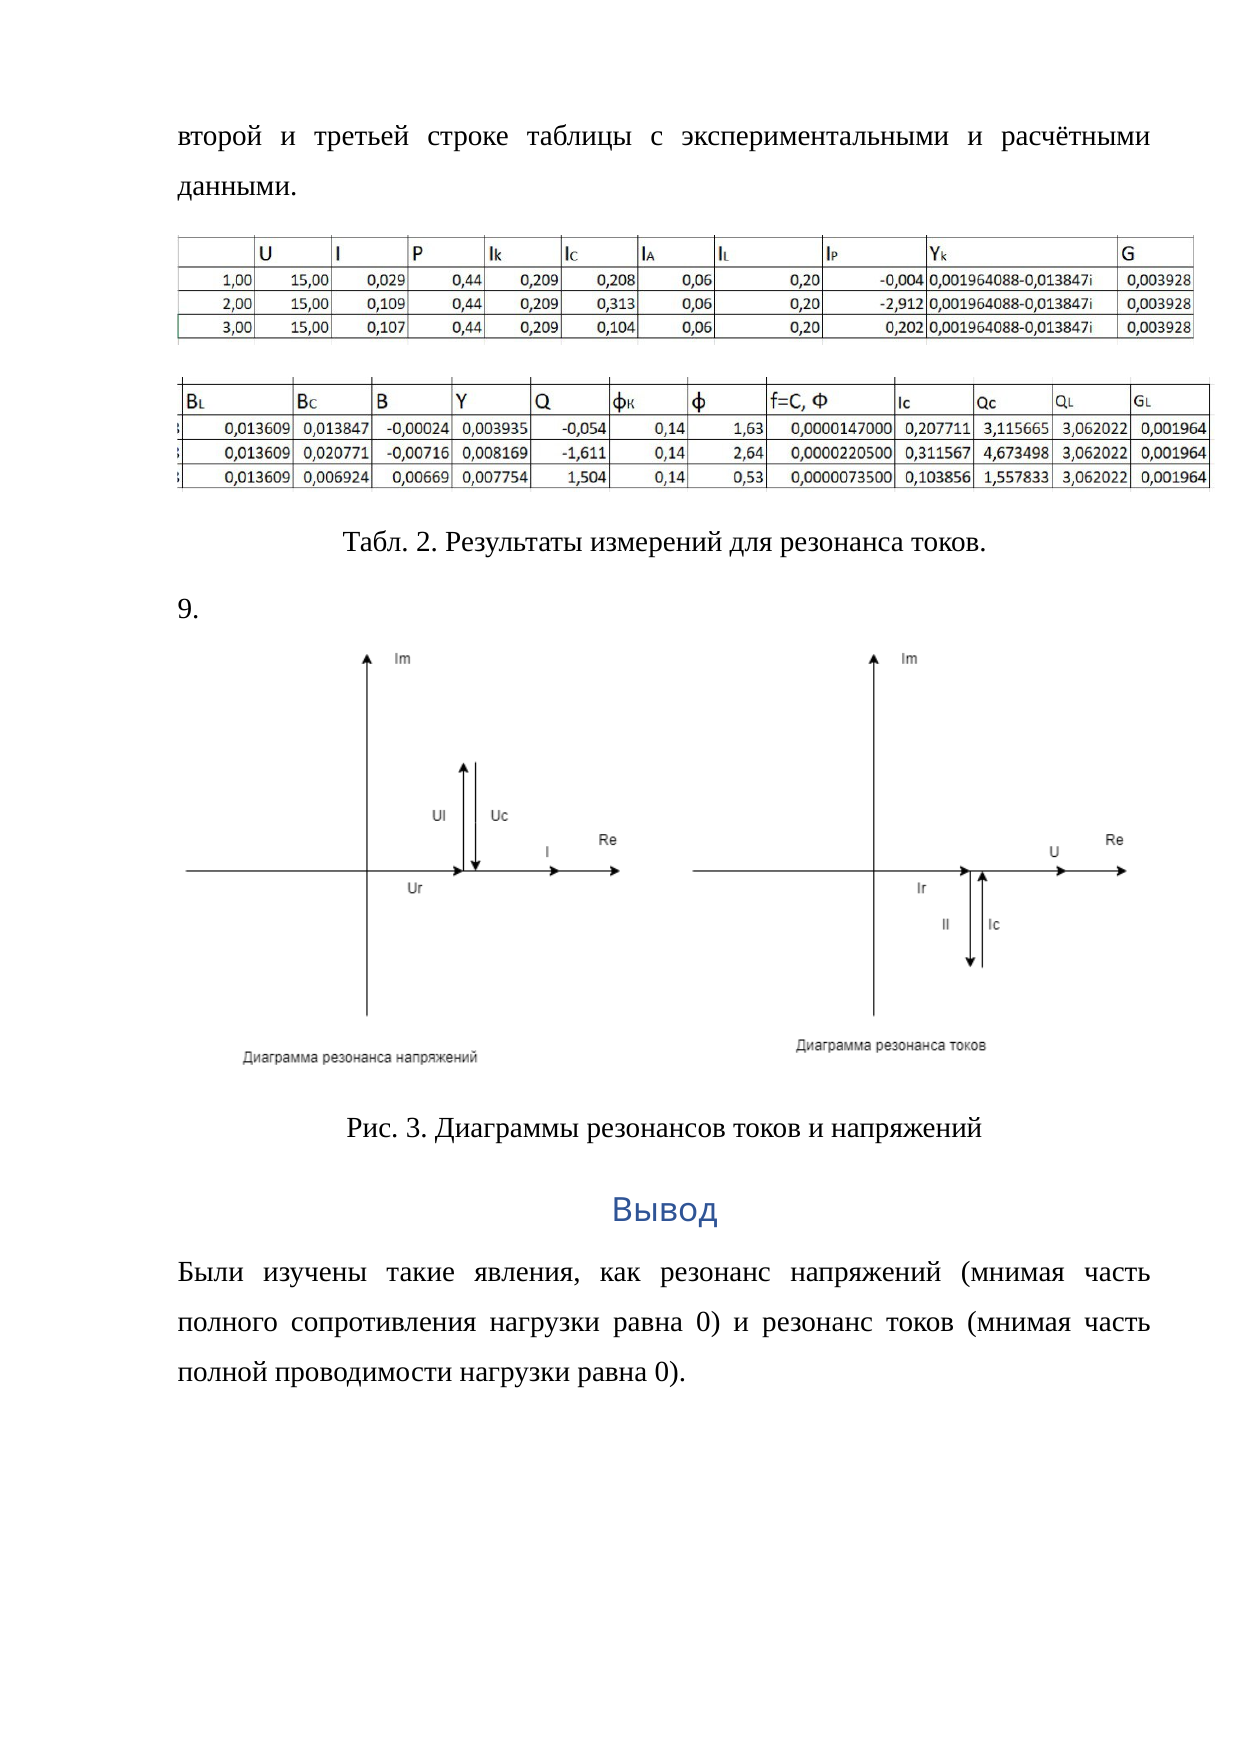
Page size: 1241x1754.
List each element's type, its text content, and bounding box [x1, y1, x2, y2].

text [177, 118, 1152, 202]
text Были изучены такие явления, как резонанс напряжений (мнимая часть полного сопротивления нагрузки равна 0) и резонанс токов (мнимая часть полной проводимости нагрузки равна 0). [177, 1254, 1152, 1388]
picture [177, 235, 1194, 345]
text Табл. 2. Результаты измерений для резонанса токов. [177, 524, 1152, 558]
text Рис. 3. Диаграммы резонансов токов и напряжений [177, 1110, 1152, 1144]
text 9. [177, 592, 1152, 641]
picture [177, 377, 1215, 492]
picture [177, 641, 1152, 1077]
subtitle Вывод [177, 1186, 1152, 1231]
